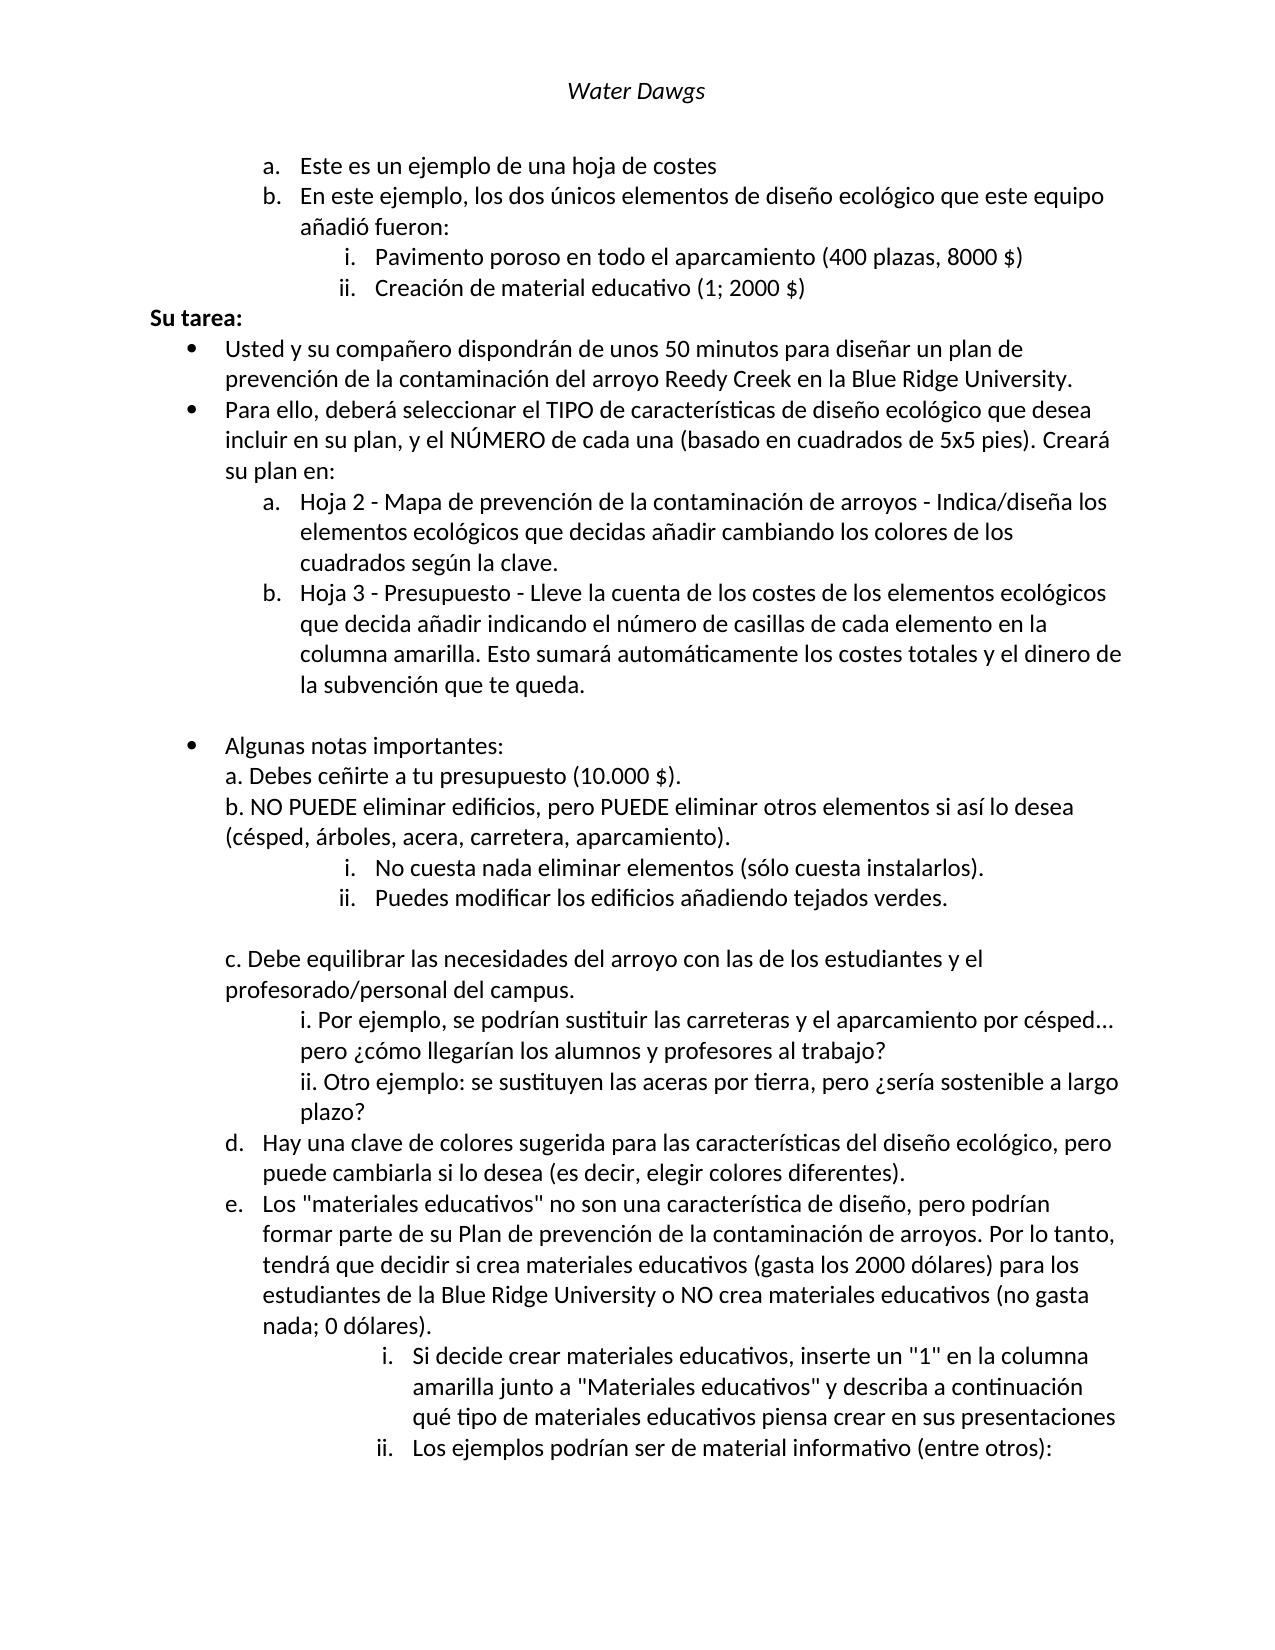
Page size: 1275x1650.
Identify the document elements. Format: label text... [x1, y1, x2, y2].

list Creación de material educativo (1; 2000 $) [356, 272, 1125, 303]
list i. Por ejemplo, se podrían sustituir las carreteras y el aparcamiento por césped... pero ¿cómo llegarían los alumnos y profesores al trabajo? [300, 1004, 1125, 1066]
list En este ejemplo, los dos únicos elementos de diseño ecológico que este equipo añadió fueron: [262, 181, 1125, 242]
list Este es un ejemplo de una hoja de costes [262, 150, 1125, 181]
list Hoja 3 - Presupuesto - Lleve la cuenta de los costes de los elementos ecológicos que decida añadir indicando el número de casillas de cada elemento en la columna amarilla. Esto sumará automáticamente los costes totales y el dinero de la subvención que te queda. [262, 577, 1125, 699]
text b. NO PUEDE eliminar edificios, pero PUEDE eliminar otros elementos si así lo desea (césped, árboles, acera, carretera, aparcamiento). [225, 791, 1125, 852]
text a. Debes ceñirte a tu presupuesto (10.000 $). [225, 760, 1125, 791]
list Hay una clave de colores sugerida para las características del diseño ecológico, pero puede cambiarla si lo desea (es decir, elegir colores diferentes). [225, 1127, 1125, 1188]
list Pavimento poroso en todo el aparcamiento (400 plazas, 8000 $) [356, 242, 1125, 272]
list Puedes modificar los edificios añadiendo tejados verdes. [356, 882, 1125, 913]
list Usted y su compañero dispondrán de unos 50 minutos para diseñar un plan de prevención de la contaminación del arroyo Reedy Creek en la Blue Ridge University. [187, 333, 1125, 394]
list Si decide crear materiales educativos, inserte un "1" en la columna amarilla junto a "Materiales educativos" y describa a continuación qué tipo de materiales educativos piensa crear en sus presentaciones [394, 1340, 1125, 1432]
list Algunas notas importantes: [187, 730, 1125, 760]
text c. Debe equilibrar las necesidades del arroyo con las de los estudiantes y el profesorado/personal del campus. [225, 943, 1125, 1004]
list No cuesta nada eliminar elementos (sólo cuesta instalarlos). [356, 852, 1125, 882]
list Los ejemplos podrían ser de material informativo (entre otros): [394, 1432, 1125, 1462]
list ii. Otro ejemplo: se sustituyen las aceras por tierra, pero ¿sería sostenible a largo plazo? [300, 1066, 1125, 1127]
text Su tarea: [150, 303, 1125, 333]
list Para ello, deberá seleccionar el TIPO de características de diseño ecológico que desea incluir en su plan, y el NÚMERO de cada una (basado en cuadrados de 5x5 pies). Creará su plan en: [187, 394, 1125, 486]
list Hoja 2 - Mapa de prevención de la contaminación de arroyos - Indica/diseña los elementos ecológicos que decidas añadir cambiando los colores de los cuadrados según la clave. [262, 486, 1125, 577]
list Los "materiales educativos" no son una característica de diseño, pero podrían formar parte de su Plan de prevención de la contaminación de arroyos. Por lo tanto, tendrá que decidir si crea materiales educativos (gasta los 2000 dólares) para los estudiantes de la Blue Ridge University o NO crea materiales educativos (no gasta nada; 0 dólares). [225, 1188, 1125, 1340]
